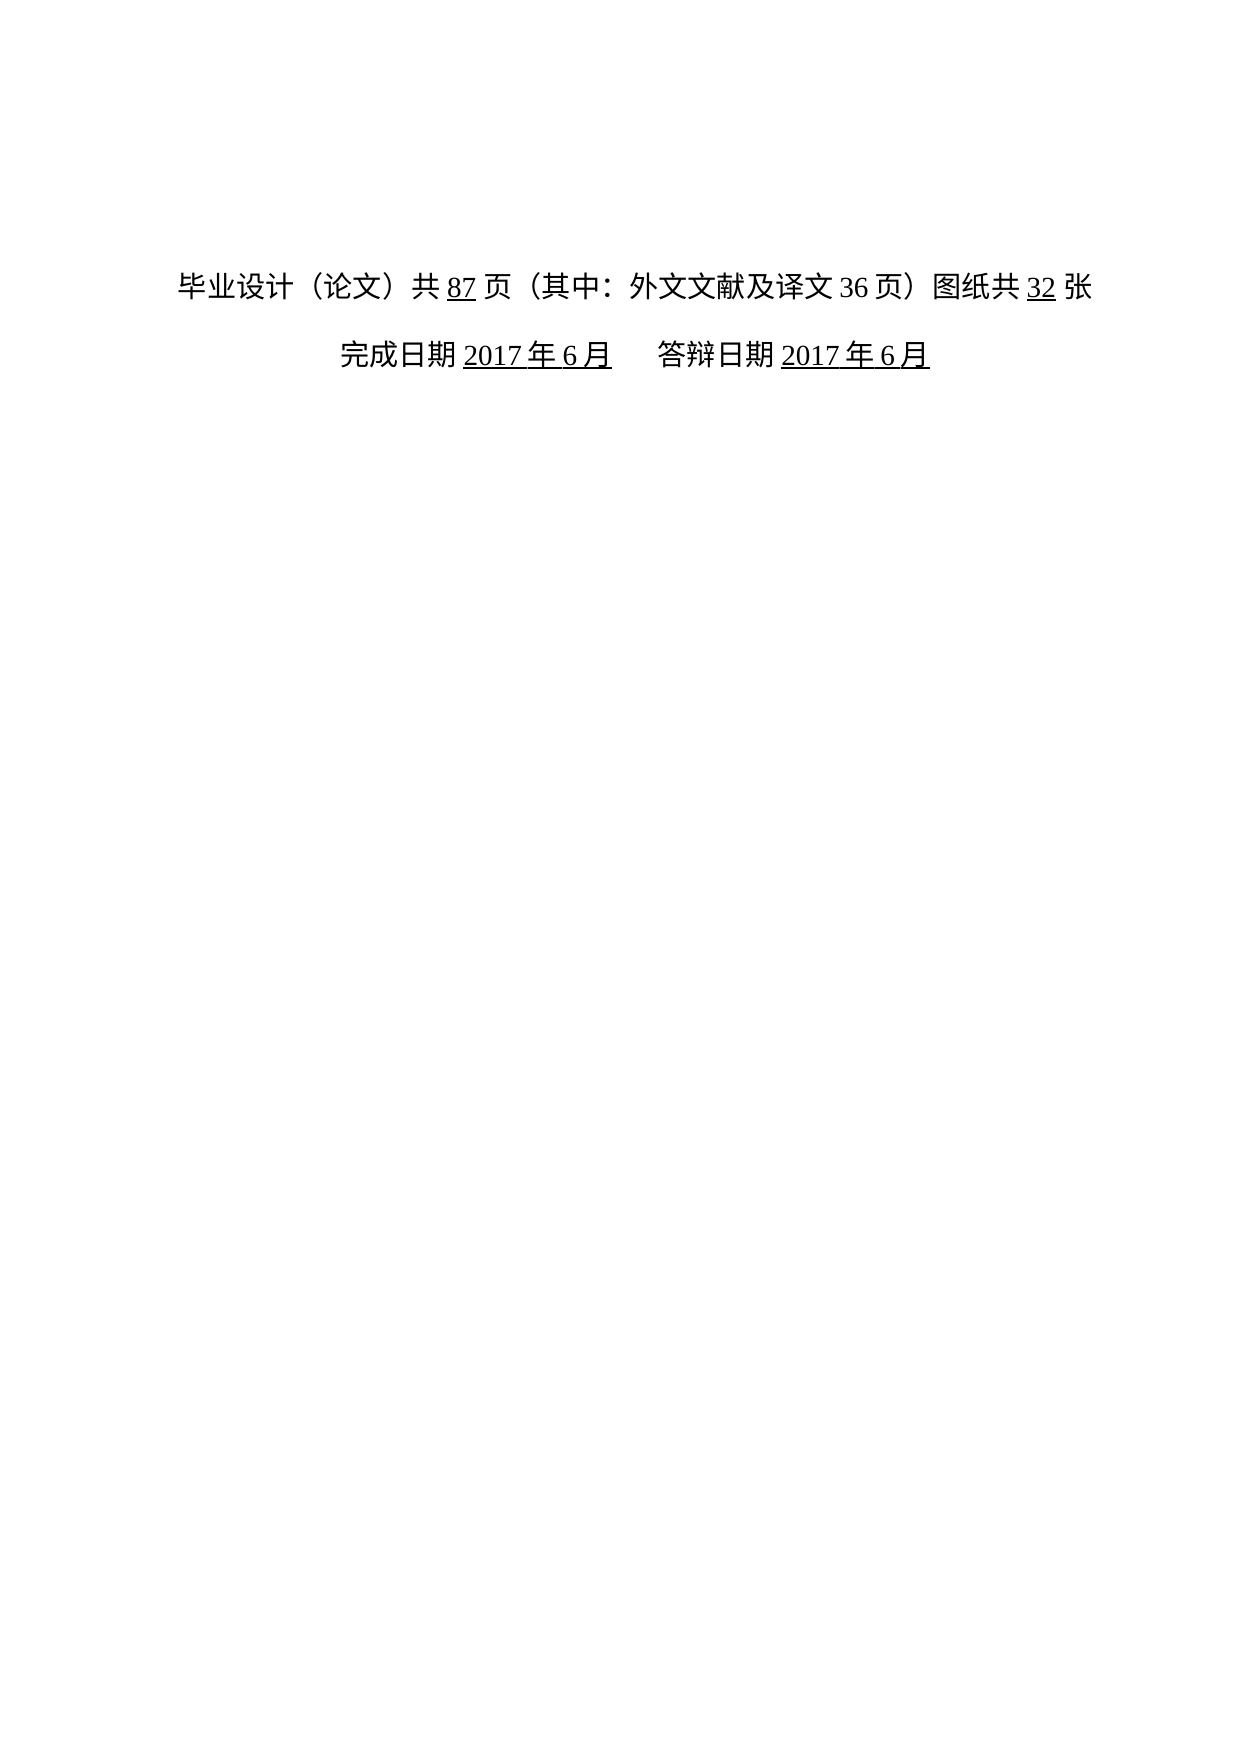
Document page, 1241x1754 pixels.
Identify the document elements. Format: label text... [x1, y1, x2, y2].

text 毕业设计（论文）共 87 页（其中：外文文献及译文36页）图纸共 32 张 [148, 251, 1122, 319]
text 完成日期 2017年6月 答辩日期 2017年6月 [148, 319, 1122, 387]
